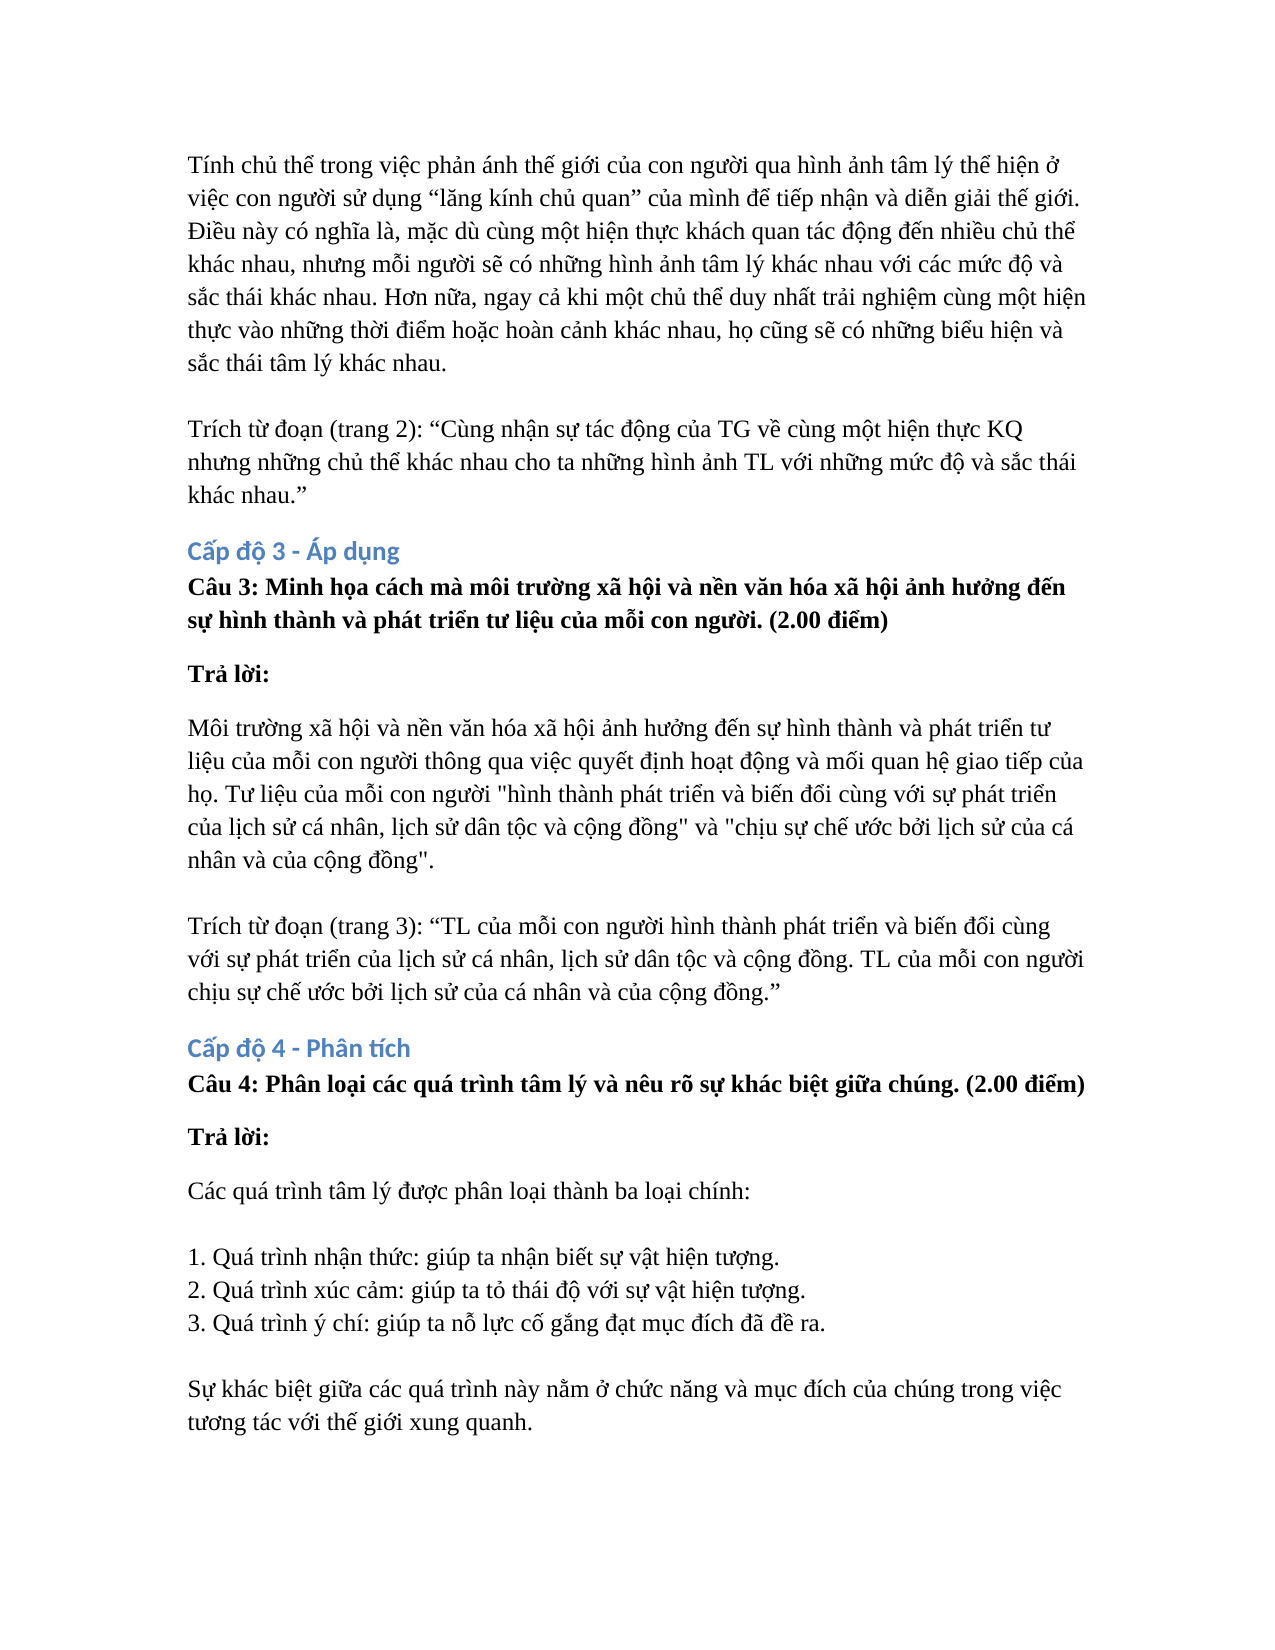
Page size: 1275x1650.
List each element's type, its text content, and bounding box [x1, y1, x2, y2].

text Câu 4: Phân loại các quá trình tâm lý và nêu rõ sự khác biệt giữa chúng. (2.00 điểm) [187, 1069, 1087, 1097]
text Trả lời: [187, 1122, 1087, 1151]
subtitle Cấp độ 3 - Áp dụng [187, 534, 1087, 567]
text Môi trường xã hội và nền văn hóa xã hội ảnh hưởng đến sự hình thành và phát triển tư liệu của mỗi con người thông qua việc quyết định hoạt động và mối quan hệ giao tiếp của họ. Tư liệu của mỗi con người "hình thành phát triển và biến đổi cùng với sự phát triển của lịch sử cá nhân, lịch sử dân tộc và cộng đồng" và "chịu sự chế ước bởi lịch sử của cá nhân và của cộng đồng". Trích từ đoạn (trang 3): “TL của mỗi con người hình thành phát triển và biến đổi cùng với sự phát triển của lịch sử cá nhân, lịch sử dân tộc và cộng đồng. TL của mỗi con người chịu sự chế ước bởi lịch sử của cá nhân và của cộng đồng.” [187, 713, 1087, 1006]
text Tính chủ thể trong việc phản ánh thế giới của con người qua hình ảnh tâm lý thể hiện ở việc con người sử dụng “lăng kính chủ quan” của mình để tiếp nhận và diễn giải thế giới. Điều này có nghĩa là, mặc dù cùng một hiện thực khách quan tác động đến nhiều chủ thể khác nhau, nhưng mỗi người sẽ có những hình ảnh tâm lý khác nhau với các mức độ và sắc thái khác nhau. Hơn nữa, ngay cả khi một chủ thể duy nhất trải nghiệm cùng một hiện thực vào những thời điểm hoặc hoàn cảnh khác nhau, họ cũng sẽ có những biểu hiện và sắc thái tâm lý khác nhau. Trích từ đoạn (trang 2): “Cùng nhận sự tác động của TG về cùng một hiện thực KQ nhưng những chủ thể khác nhau cho ta những hình ảnh TL với những mức độ và sắc thái khác nhau.” [187, 150, 1087, 509]
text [187, 1176, 1087, 1469]
text Câu 3: Minh họa cách mà môi trường xã hội và nền văn hóa xã hội ảnh hưởng đến sự hình thành và phát triển tư liệu của mỗi con người. (2.00 điểm) [187, 572, 1087, 634]
subtitle Cấp độ 4 - Phân tích [187, 1031, 1087, 1064]
text Trả lời: [187, 659, 1087, 688]
